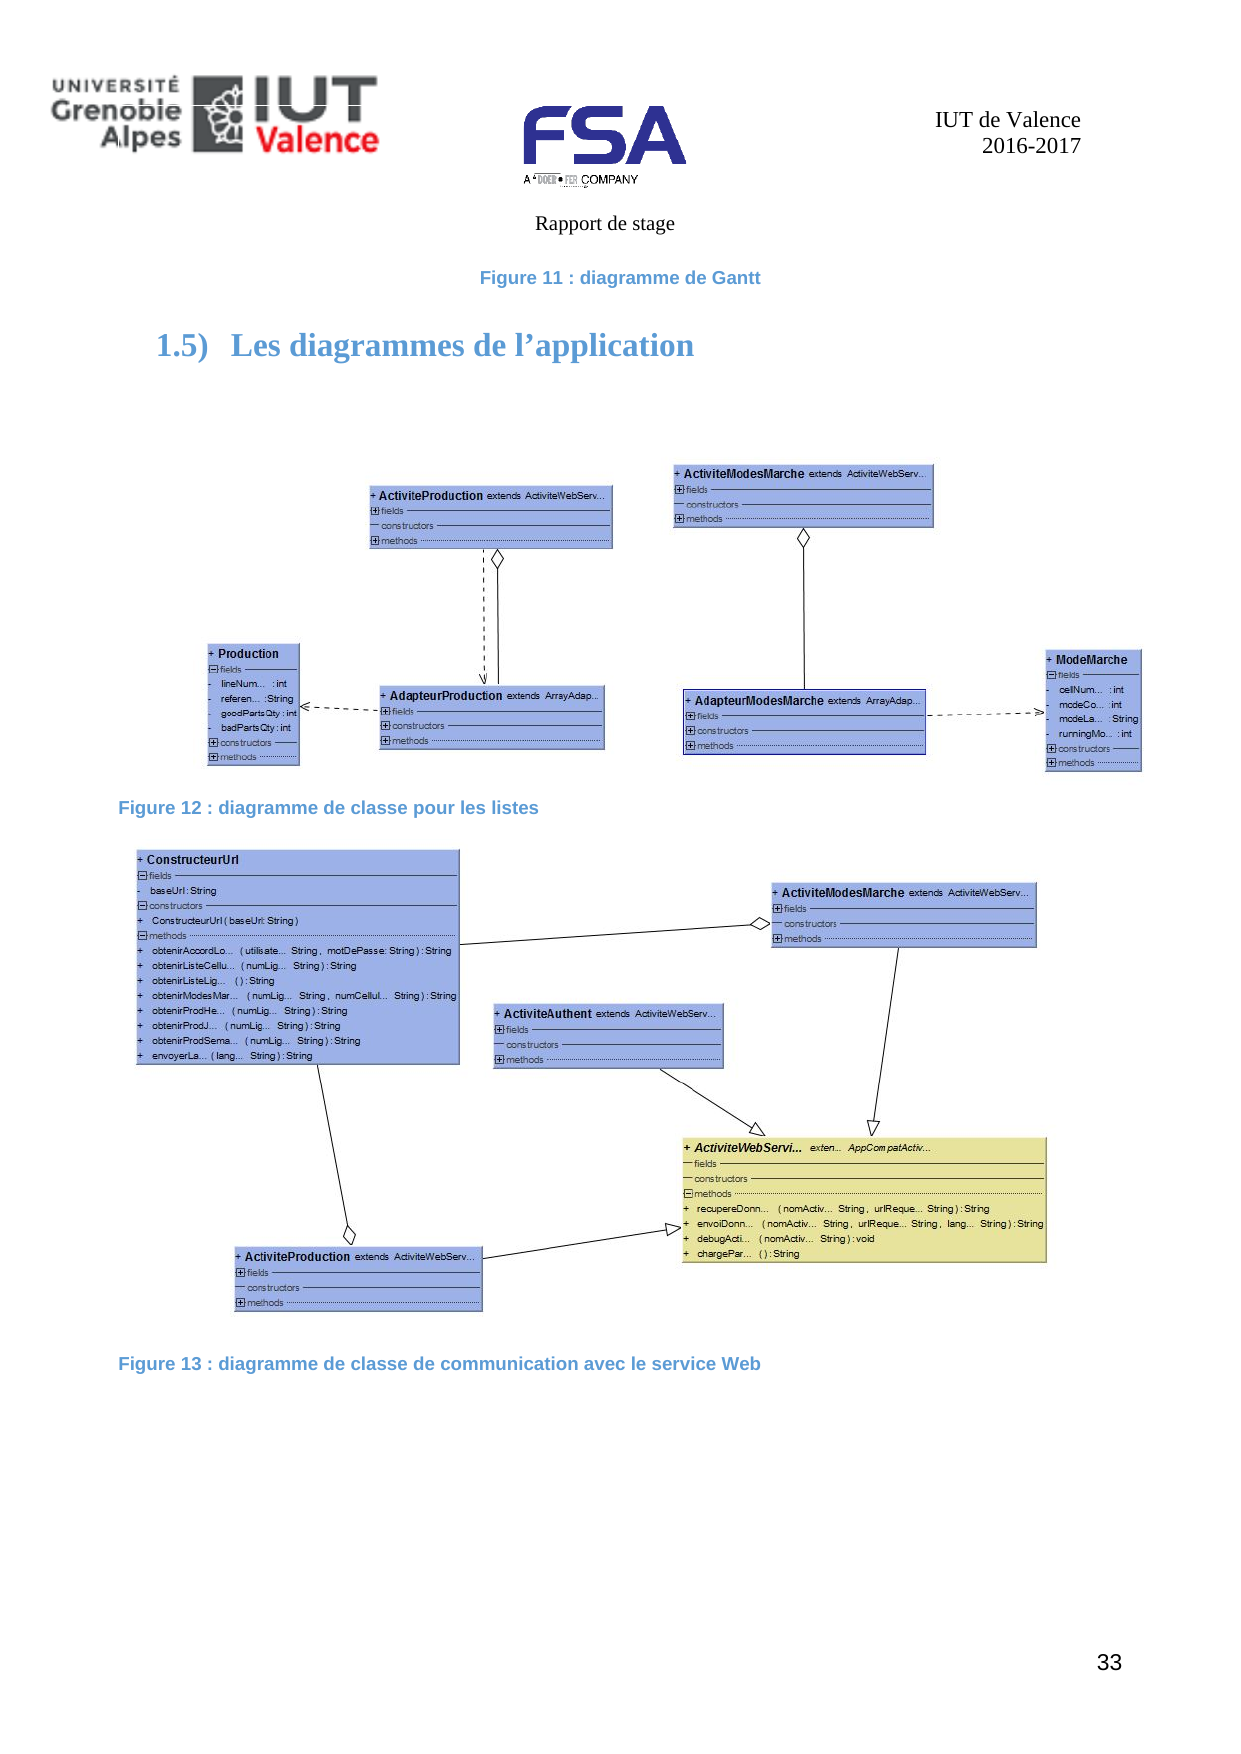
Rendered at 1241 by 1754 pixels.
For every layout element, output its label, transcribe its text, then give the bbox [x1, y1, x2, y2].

text Figure 13 : diagramme de classe de communication avec le service Web [118, 1353, 1122, 1374]
picture [118, 839, 1123, 1327]
picture [119, 106, 385, 161]
text Figure 11 : diagramme de Gantt [118, 267, 1122, 288]
list Les diagrammes de l’application [156, 326, 1122, 364]
picture [193, 426, 1219, 797]
text Figure 12 : diagramme de classe pour les listes [118, 797, 1122, 818]
picture [523, 106, 687, 188]
picture [47, 66, 385, 161]
